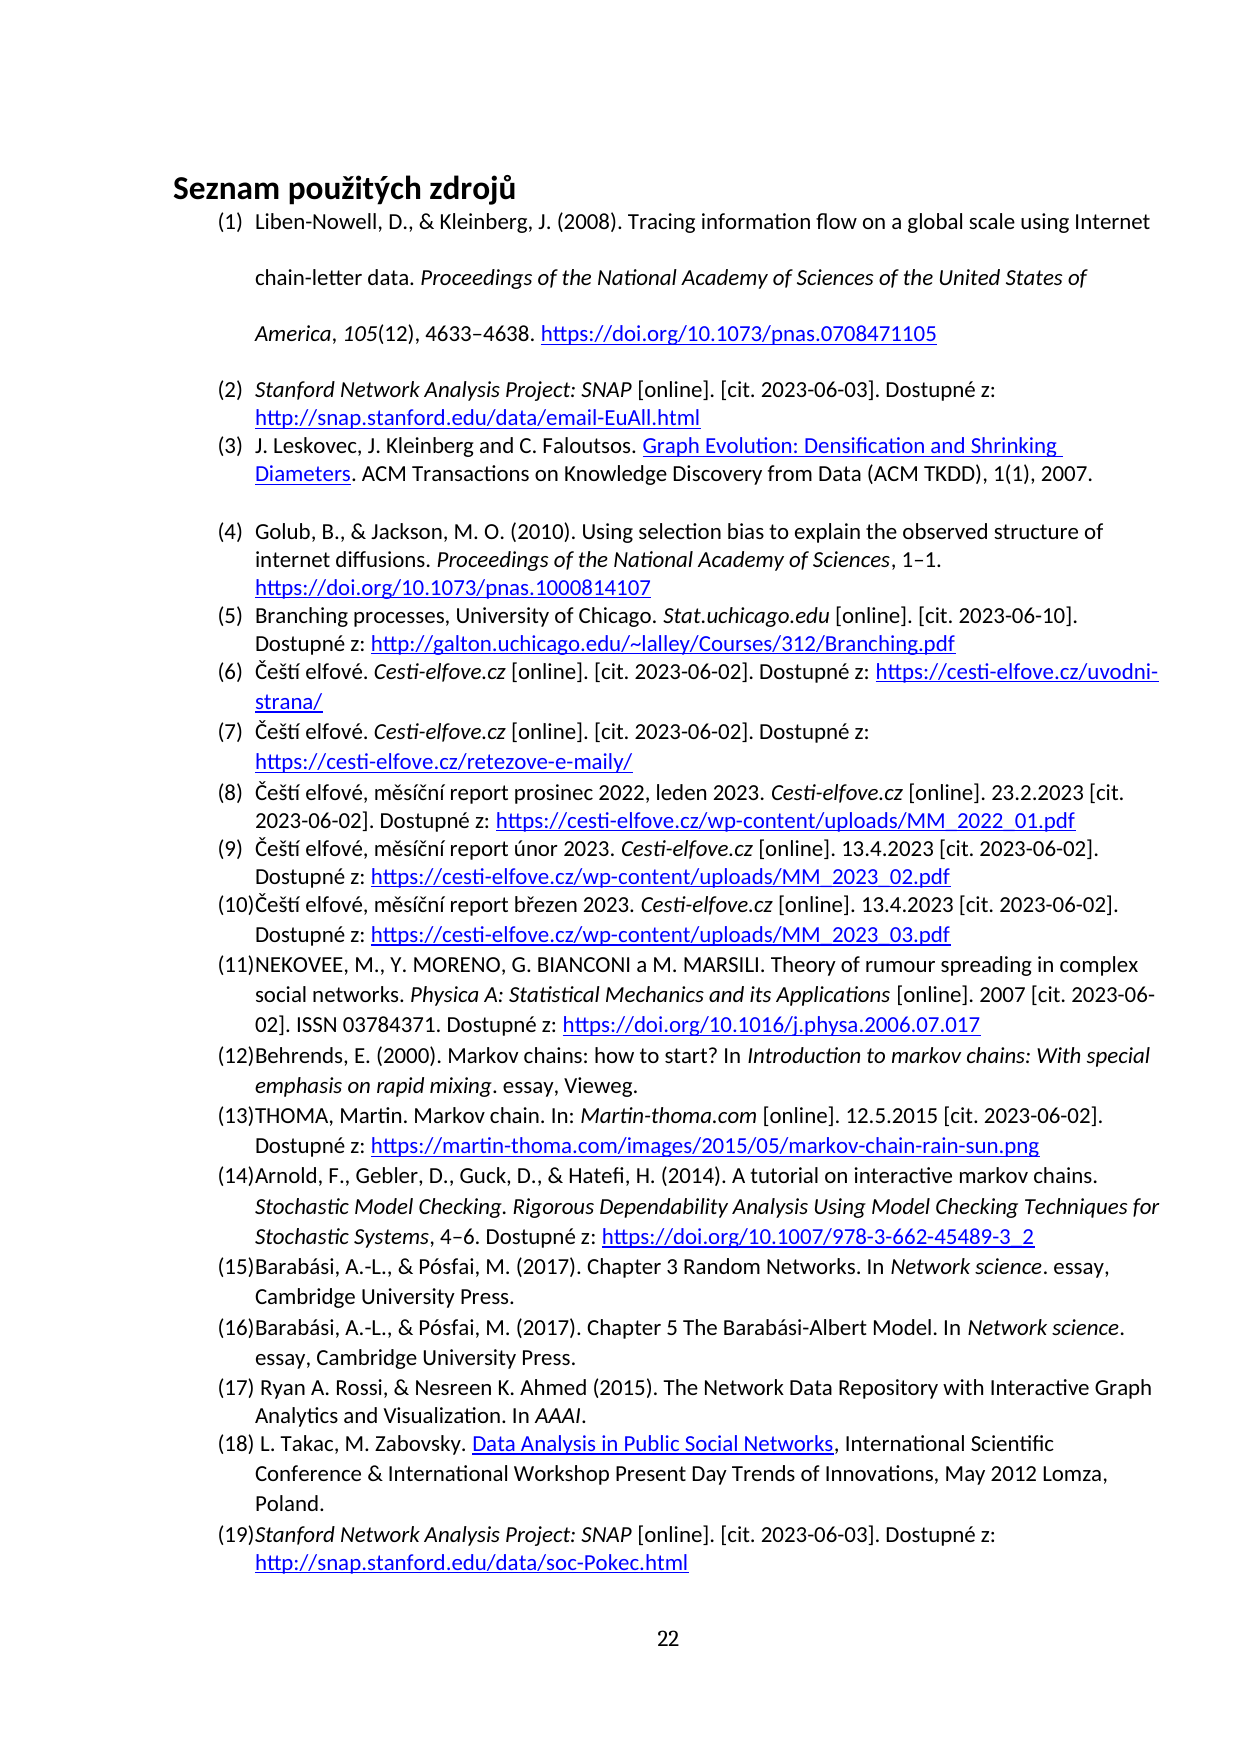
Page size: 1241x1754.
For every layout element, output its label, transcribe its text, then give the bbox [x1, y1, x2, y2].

list Golub, B., & Jackson, M. O. (2010). Using selection bias to explain the observed structure of internet diffusions. Proceedings of the National Academy of Sciences, 1–1. https://doi.org/10.1073/pnas.1000814107 [217, 517, 1163, 601]
list Branching processes, University of Chicago. Stat.uchicago.edu [online]. [cit. 2023-06-10]. Dostupné z: http://galton.uchicago.edu/~lalley/Courses/312/Branching.pdf [217, 630, 1163, 686]
list Barabási, A.-L., & Pósfai, M. (2017). Chapter 3 Random Networks. In Network science. essay, Cambridge University Press. [217, 1281, 1163, 1340]
list Čeští elfové. Cesti-elfove.cz [online]. [cit. 2023-06-02]. Dostupné z: https://cesti-elfove.cz/uvodni-strana/ [217, 686, 1163, 744]
list THOMA, Martin. Markov chain. In: Martin-thoma.com [online]. 12.5.2015 [cit. 2023-06-02]. Dostupné z: https://martin-thoma.com/images/2015/05/markov-chain-rain-sun.png [217, 1130, 1163, 1189]
list Behrends, E. (2000). Markov chains: how to start? In Introduction to markov chains: With special emphasis on rapid mixing. essay, Vieweg. [217, 1070, 1163, 1128]
list Ryan A. Rossi, & Nesreen K. Ahmed (2015). The Network Data Repository with Interactive Graph Analytics and Visualization. In AAAI. [217, 1402, 1163, 1458]
subtitle Seznam použitých zdrojů [173, 167, 1163, 207]
list Čeští elfové, měsíční report únor 2023. Cesti-elfove.cz [online]. 13.4.2023 [cit. 2023-06-02]. Dostupné z: https://cesti-elfove.cz/wp-content/uploads/MM_2023_02.pdf [217, 863, 1163, 919]
list Arnold, F., Gebler, D., Guck, D., & Hatefi, H. (2014). A tutorial on interactive markov chains. Stochastic Model Checking. Rigorous Dependability Analysis Using Model Checking Techniques for Stochastic Systems, 4–6. Dostupné z: https://doi.org/10.1007/978-3-662-45489-3_2 [217, 1191, 1163, 1279]
list NEKOVEE, M., Y. MORENO, G. BIANCONI a M. MARSILI. Theory of rumour spreading in complex social networks. Physica A: Statistical Mechanics and its Applications [online]. 2007 [cit. 2023-06-02]. ISSN 03784371. Dostupné z: https://doi.org/10.1016/j.physa.2006.07.017 [217, 979, 1163, 1068]
list Stanford Network Analysis Project: SNAP [online]. [cit. 2023-06-03]. Dostupné z: http://snap.stanford.edu/data/soc-Pokec.html [217, 1549, 1163, 1605]
list J. Leskovec, J. Kleinberg and C. Faloutsos. Graph Evolution: Densification and Shrinking Diameters. ACM Transactions on Knowledge Discovery from Data (ACM TKDD), 1(1), 2007. [217, 432, 1163, 488]
list Čeští elfové. Cesti-elfove.cz [online]. [cit. 2023-06-02]. Dostupné z: https://cesti-elfove.cz/retezove-e-maily/ [217, 746, 1163, 805]
list Čeští elfové, měsíční report prosinec 2022, leden 2023. Cesti-elfove.cz [online]. 23.2.2023 [cit. 2023-06-02]. Dostupné z: https://cesti-elfove.cz/wp-content/uploads/MM_2022_01.pdf [217, 807, 1163, 863]
list Stanford Network Analysis Project: SNAP [online]. [cit. 2023-06-03]. Dostupné z: http://snap.stanford.edu/data/email-EuAll.html [217, 376, 1163, 432]
list Čeští elfové, měsíční report březen 2023. Cesti-elfove.cz [online]. 13.4.2023 [cit. 2023-06-02]. Dostupné z: https://cesti-elfove.cz/wp-content/uploads/MM_2023_03.pdf [217, 919, 1163, 977]
list L. Takac, M. Zabovsky. Data Analysis in Public Social Networks, International Scientific Conference & International Workshop Present Day Trends of Innovations, May 2012 Lomza, Poland. [217, 1458, 1163, 1547]
list Barabási, A.-L., & Pósfai, M. (2017). Chapter 5 The Barabási-Albert Model. In Network science. essay, Cambridge University Press. [217, 1342, 1163, 1400]
list Liben-Nowell, D., & Kleinberg, J. (2008). Tracing information flow on a global scale using Internet chain-letter data. Proceedings of the National Academy of Sciences of the United States of America, 105(12), 4633–4638. https://doi.org/10.1073/pnas.0708471105 [217, 207, 1163, 347]
